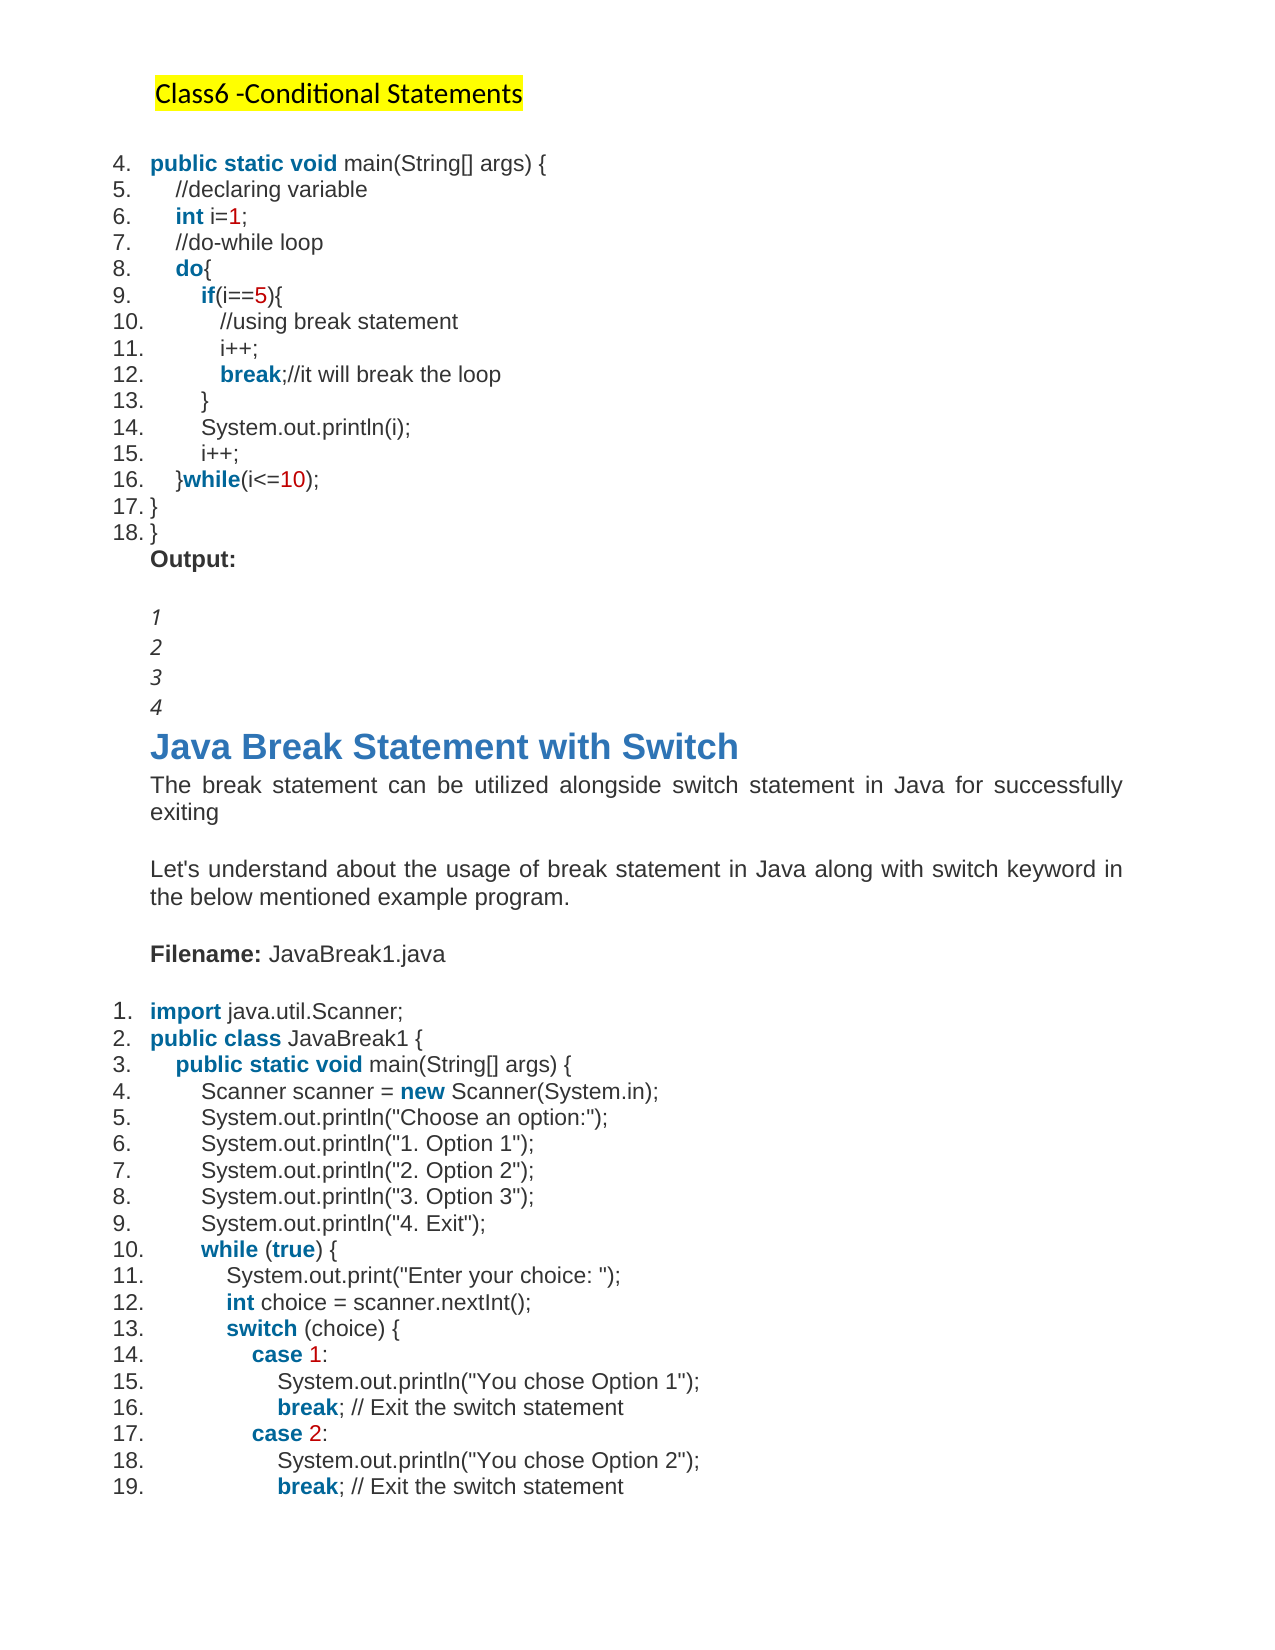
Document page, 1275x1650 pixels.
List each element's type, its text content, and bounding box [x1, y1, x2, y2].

list System.out.println(i); [112, 413, 1125, 440]
list i++; [112, 334, 1125, 361]
text Let's understand about the usage of break statement in Java along with switch keyword in the below mentioned example program. [150, 855, 1125, 910]
list //do-while loop [112, 229, 1125, 255]
list int i=1; [112, 203, 1125, 229]
list }while(i<=10); [112, 466, 1125, 493]
list i++; [112, 440, 1125, 466]
list System.out.println("You chose Option 2"); [112, 1447, 1125, 1473]
list do{ [112, 255, 1125, 282]
list case 1: [112, 1341, 1125, 1368]
list } [112, 519, 1125, 545]
list break; // Exit the switch statement [112, 1394, 1125, 1420]
list System.out.println("4. Exit"); [112, 1209, 1125, 1236]
list //using break statement [112, 308, 1125, 334]
list public class JavaBreak1 { [112, 1025, 1125, 1051]
list switch (choice) { [112, 1315, 1125, 1341]
list System.out.println("1. Option 1"); [112, 1130, 1125, 1157]
list Scanner scanner = new Scanner(System.in); [112, 1078, 1125, 1104]
text The break statement can be utilized alongside switch statement in Java for successfully exiting [150, 771, 1125, 826]
list System.out.println("2. Option 2"); [112, 1157, 1125, 1183]
list System.out.print("Enter your choice: "); [112, 1262, 1125, 1288]
text 2 [150, 632, 1125, 662]
list } [112, 387, 1125, 413]
text 1 [150, 602, 1125, 632]
list if(i==5){ [112, 282, 1125, 308]
list while (true) { [112, 1236, 1125, 1262]
list System.out.println("Choose an option:"); [112, 1104, 1125, 1130]
list public static void main(String[] args) { [112, 1051, 1125, 1078]
text Output: [150, 545, 1125, 573]
list import java.util.Scanner; [112, 996, 1125, 1025]
list System.out.println("3. Option 3"); [112, 1183, 1125, 1209]
list break; // Exit the switch statement [112, 1473, 1125, 1499]
text 3 [150, 662, 1125, 691]
list int choice = scanner.nextInt(); [112, 1288, 1125, 1315]
list } [112, 493, 1125, 519]
list //declaring variable [112, 176, 1125, 203]
text Filename: JavaBreak1.java [150, 939, 1125, 967]
list break;//it will break the loop [112, 361, 1125, 387]
list public static void main(String[] args) { [112, 150, 1125, 176]
text 4 [150, 691, 1125, 721]
list System.out.println("You chose Option 1"); [112, 1368, 1125, 1394]
subtitle Java Break Statement with Switch [150, 725, 1125, 767]
list case 2: [112, 1420, 1125, 1447]
